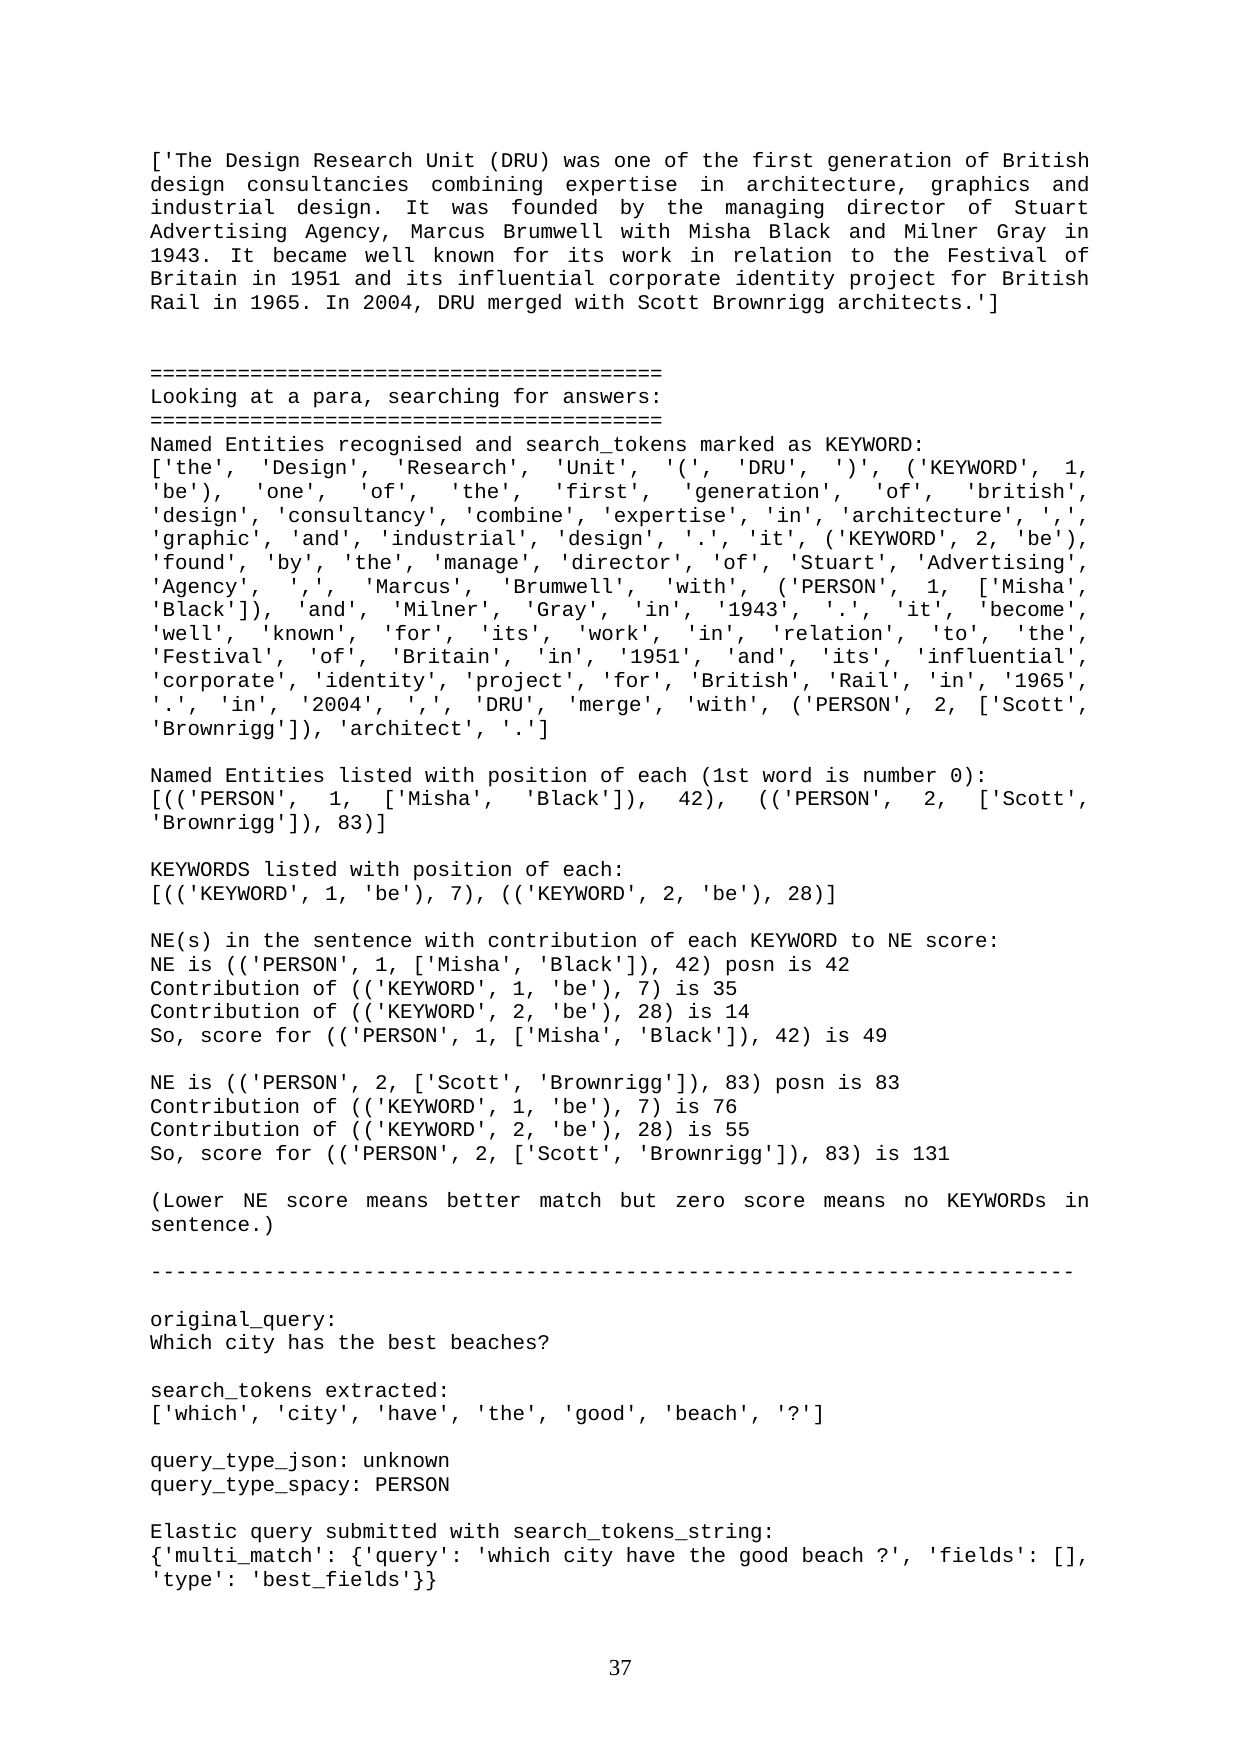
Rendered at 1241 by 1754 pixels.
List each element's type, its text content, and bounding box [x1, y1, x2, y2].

text query_type_spacy: PERSON [150, 1474, 1090, 1498]
text Elastic query submitted with search_tokens_string: [150, 1521, 1090, 1545]
text Contribution of (('KEYWORD', 1, 'be'), 7) is 35 [150, 978, 1090, 1001]
text {'multi_match': {'query': 'which city have the good beach ?', 'fields': [], 'type': 'best_fields'}} [150, 1545, 1090, 1592]
text Contribution of (('KEYWORD', 2, 'be'), 28) is 55 [150, 1119, 1090, 1143]
text ========================================= [150, 410, 1090, 434]
text KEYWORDS listed with position of each: [150, 859, 1090, 883]
text ['which', 'city', 'have', 'the', 'good', 'beach', '?'] [150, 1403, 1090, 1427]
text search_tokens extracted: [150, 1379, 1090, 1403]
text [(('PERSON', 1, ['Misha', 'Black']), 42), (('PERSON', 2, ['Scott', 'Brownrigg']), 83)] [150, 788, 1090, 836]
text ========================================= [150, 363, 1090, 386]
text Named Entities listed with position of each (1st word is number 0): [150, 765, 1090, 788]
text original_query: [150, 1309, 1090, 1332]
text (Lower NE score means better match but zero score means no KEYWORDs in sentence.) [150, 1190, 1090, 1238]
text So, score for (('PERSON', 2, ['Scott', 'Brownrigg']), 83) is 131 [150, 1143, 1090, 1167]
text -------------------------------------------------------------------------- [150, 1261, 1090, 1285]
text NE is (('PERSON', 2, ['Scott', 'Brownrigg']), 83) posn is 83 [150, 1072, 1090, 1096]
text Looking at a para, searching for answers: [150, 386, 1090, 410]
text [(('KEYWORD', 1, 'be'), 7), (('KEYWORD', 2, 'be'), 28)] [150, 883, 1090, 907]
text Contribution of (('KEYWORD', 1, 'be'), 7) is 76 [150, 1096, 1090, 1119]
text query_type_json: unknown [150, 1451, 1090, 1474]
text Contribution of (('KEYWORD', 2, 'be'), 28) is 14 [150, 1001, 1090, 1025]
text NE(s) in the sentence with contribution of each KEYWORD to NE score: [150, 930, 1090, 954]
text NE is (('PERSON', 1, ['Misha', 'Black']), 42) posn is 42 [150, 954, 1090, 978]
text Named Entities recognised and search_tokens marked as KEYWORD: [150, 434, 1090, 457]
text So, score for (('PERSON', 1, ['Misha', 'Black']), 42) is 49 [150, 1025, 1090, 1048]
text Which city has the best beaches? [150, 1332, 1090, 1356]
text ['the', 'Design', 'Research', 'Unit', '(', 'DRU', ')', ('KEYWORD', 1, 'be'), 'one', 'of', 'the', 'first', 'generation', 'of', 'british', 'design', 'consultancy', 'combine', 'expertise', 'in', 'architecture', ',', 'graphic', 'and', 'industrial', 'design', '.', 'it', ('KEYWORD', 2, 'be'), 'found', 'by', 'the', 'manage', 'director', 'of', 'Stuart', 'Advertising', 'Agency', ',', 'Marcus', 'Brumwell', 'with', ('PERSON', 1, ['Misha', 'Black']), 'and', 'Milner', 'Gray', 'in', '1943', '.', 'it', 'become', 'well', 'known', 'for', 'its', 'work', 'in', 'relation', 'to', 'the', 'Festival', 'of', 'Britain', 'in', '1951', 'and', 'its', 'influential', 'corporate', 'identity', 'project', 'for', 'British', 'Rail', 'in', '1965', '.', 'in', '2004', ',', 'DRU', 'merge', 'with', ('PERSON', 2, ['Scott', 'Brownrigg']), 'architect', '.'] [150, 457, 1090, 741]
text ['The Design Research Unit (DRU) was one of the first generation of British design consultancies combining expertise in architecture, graphics and industrial design. It was founded by the managing director of Stuart Advertising Agency, Marcus Brumwell with Misha Black and Milner Gray in 1943. It became well known for its work in relation to the Festival of Britain in 1951 and its influential corporate identity project for British Rail in 1965. In 2004, DRU merged with Scott Brownrigg architects.'] [150, 150, 1090, 316]
